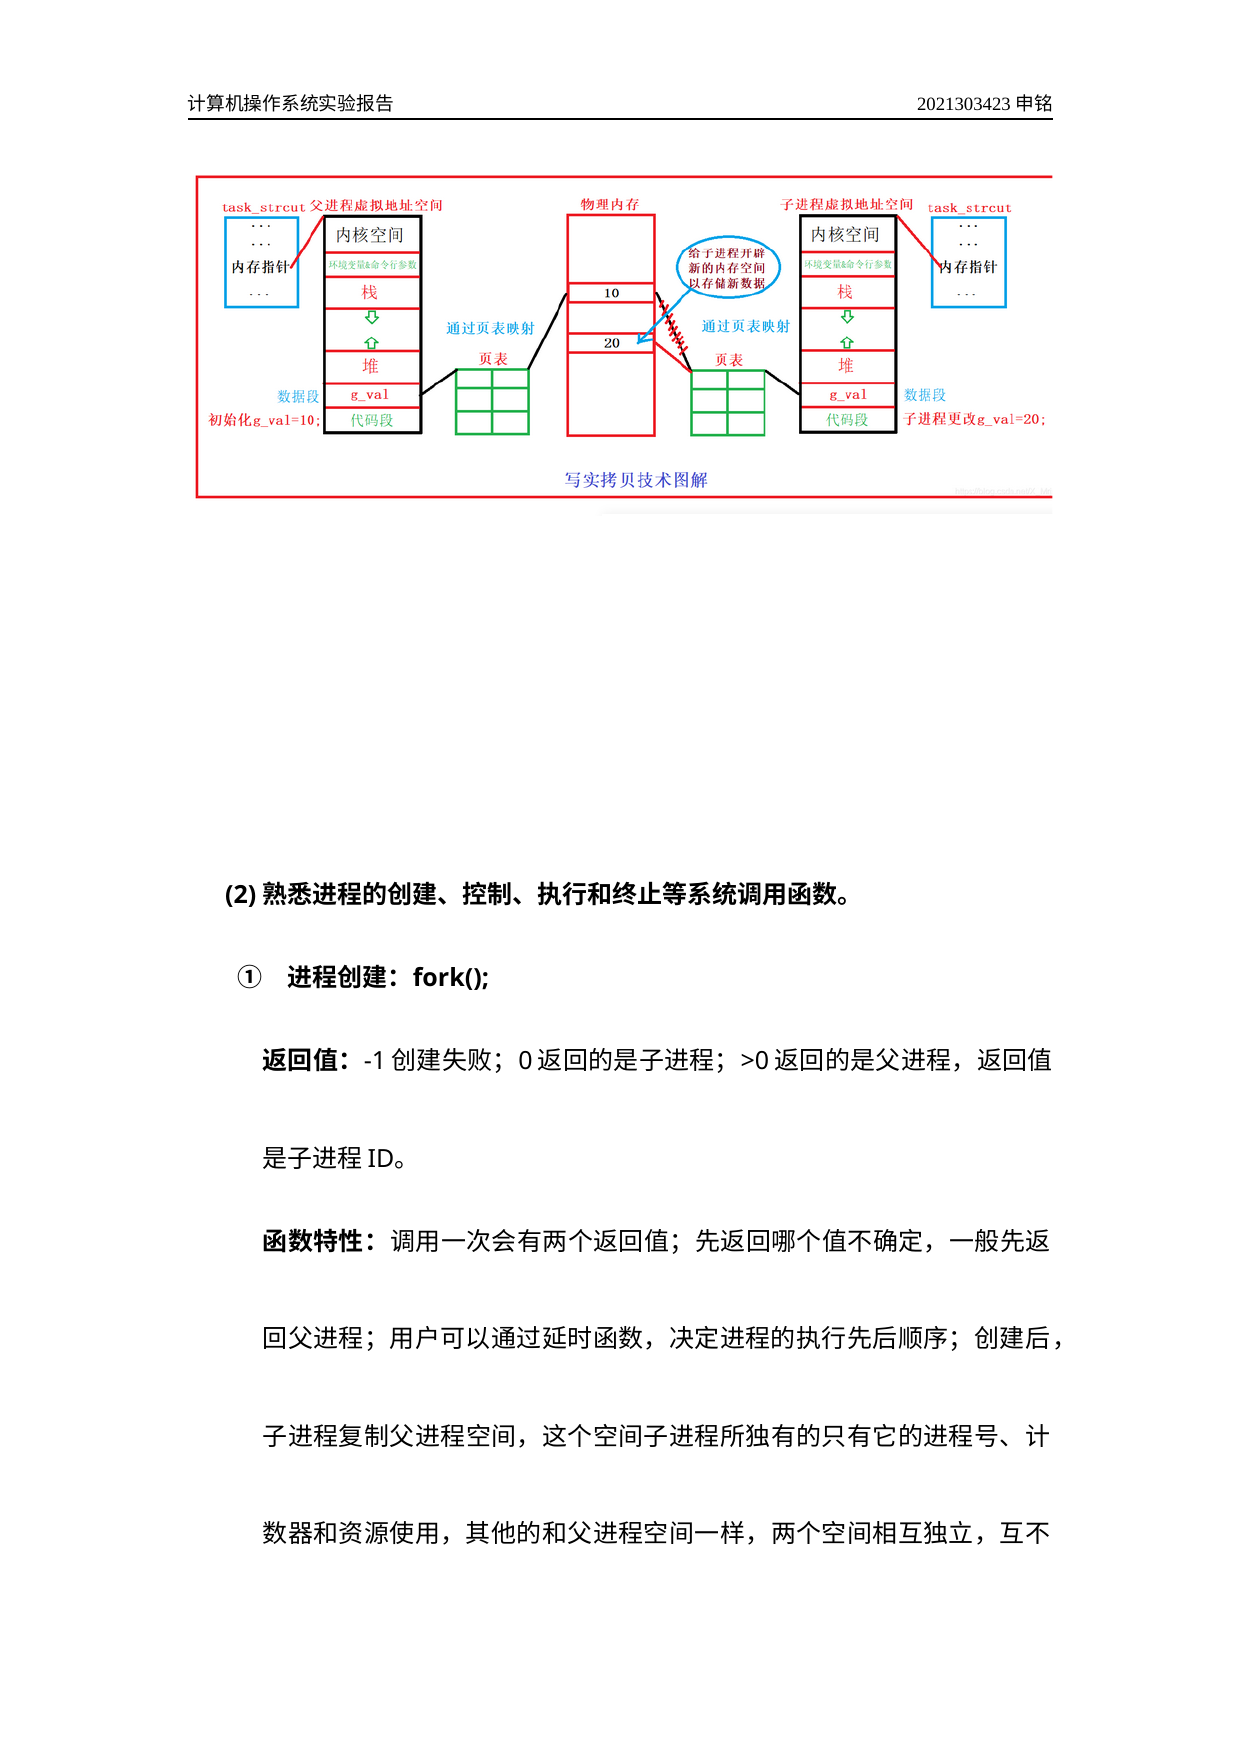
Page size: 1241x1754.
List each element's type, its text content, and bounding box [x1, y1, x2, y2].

list 进程创建：fork(); [187, 943, 1053, 1008]
list 熟悉进程的创建、控制、执行和终止等系统调用函数。 [225, 860, 1053, 925]
picture [187, 162, 1053, 516]
list 返回值：-1创建失败；0返回的是子进程；>0返回的是父进程，返回值是子进程ID。 [262, 1026, 1053, 1189]
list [262, 1207, 1053, 1564]
